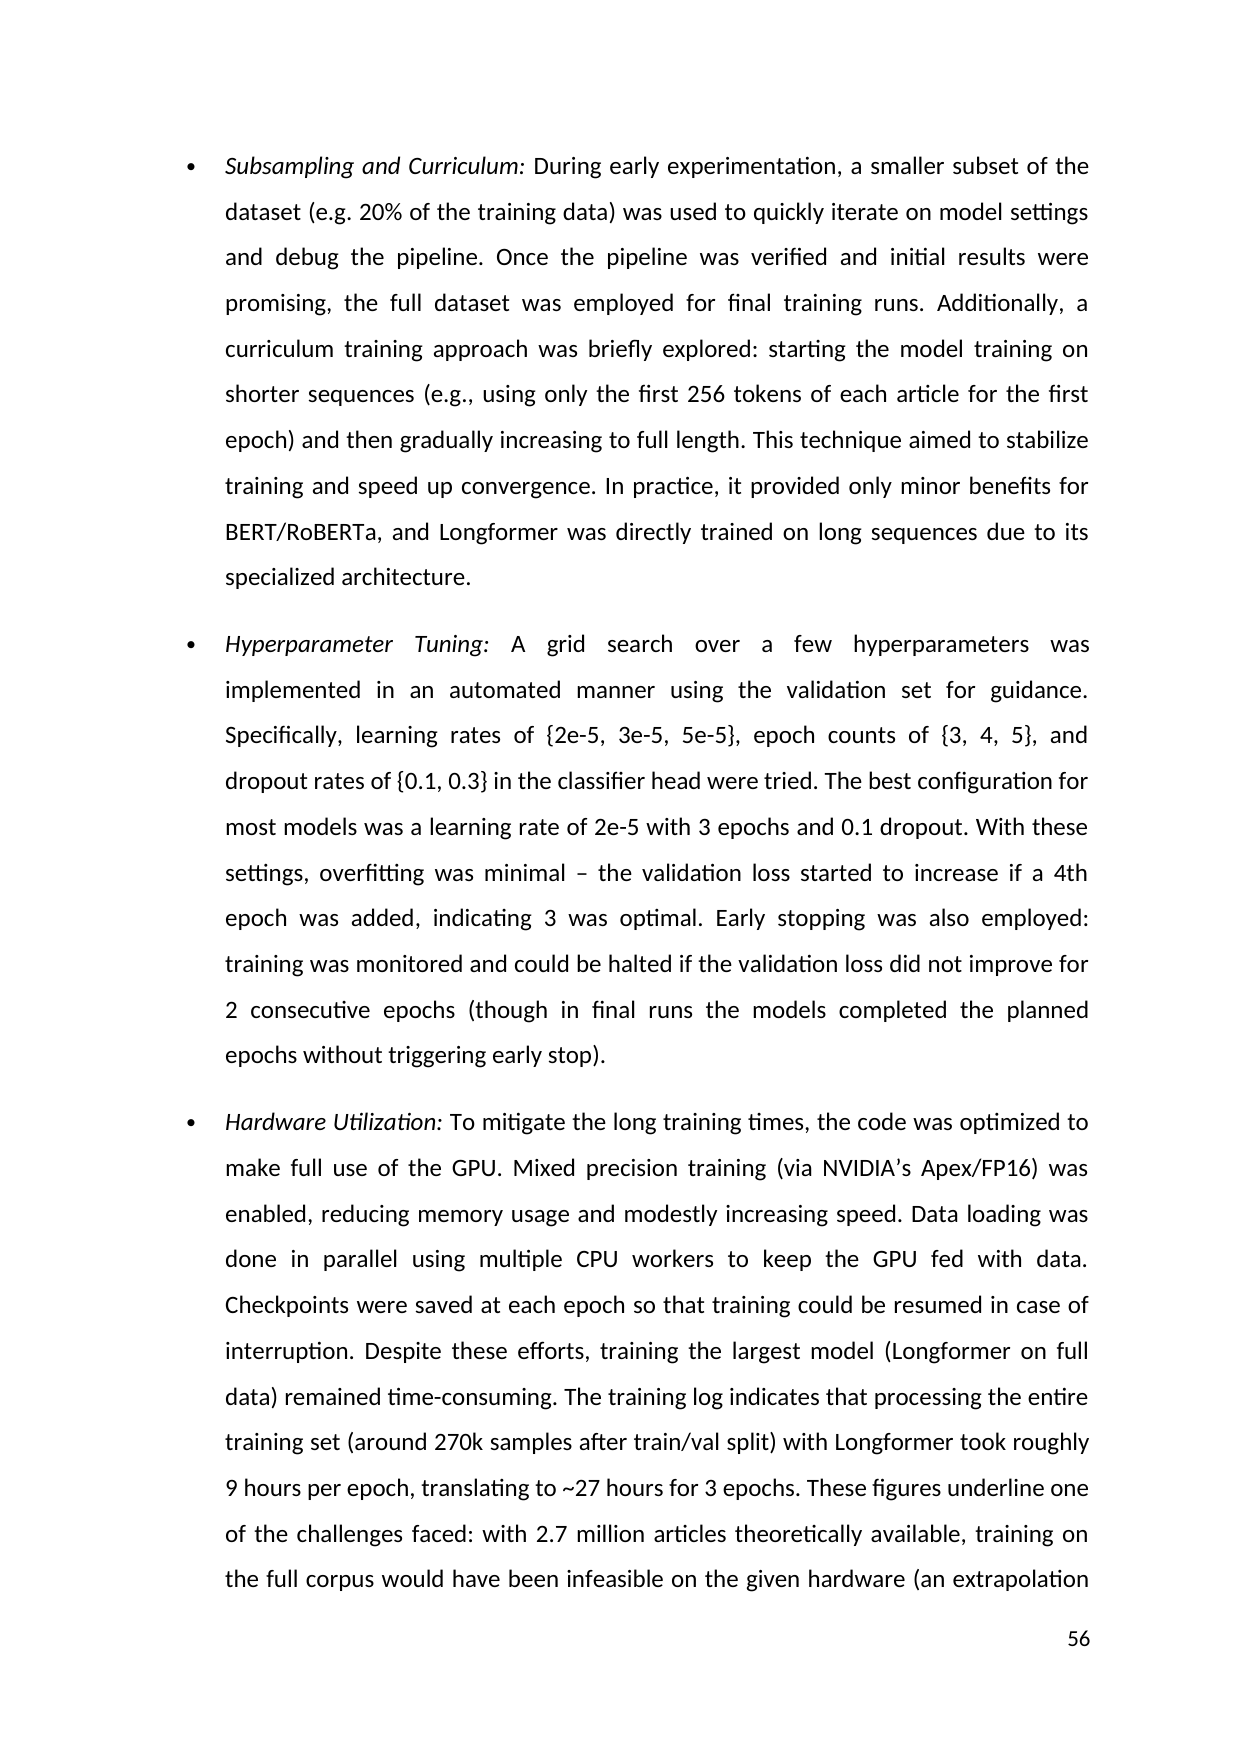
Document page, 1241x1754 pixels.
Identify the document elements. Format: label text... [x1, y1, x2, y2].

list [187, 1106, 1090, 1594]
list Hyperparameter Tuning: A grid search over a few hyperparameters was implemented in an automated manner using the validation set for guidance. Specifically, learning rates of {2e-5, 3e-5, 5e-5}, epoch counts of {3, 4, 5}, and dropout rates of {0.1, 0.3} in the classifier head were tried. The best configuration for most models was a learning rate of 2e-5 with 3 epochs and 0.1 dropout. With these settings, overfitting was minimal – the validation loss started to increase if a 4th epoch was added, indicating 3 was optimal. Early stopping was also employed: training was monitored and could be halted if the validation loss did not improve for 2 consecutive epochs (though in final runs the models completed the planned epochs without triggering early stop). [187, 628, 1090, 1070]
list Subsampling and Curriculum: During early experimentation, a smaller subset of the dataset (e.g. 20% of the training data) was used to quickly iterate on model settings and debug the pipeline. Once the pipeline was verified and initial results were promising, the full dataset was employed for final training runs. Additionally, a curriculum training approach was briefly explored: starting the model training on shorter sequences (e.g., using only the first 256 tokens of each article for the first epoch) and then gradually increasing to full length. This technique aimed to stabilize training and speed up convergence. In practice, it provided only minor benefits for BERT/RoBERTa, and Longformer was directly trained on long sequences due to its specialized architecture. [187, 150, 1090, 592]
